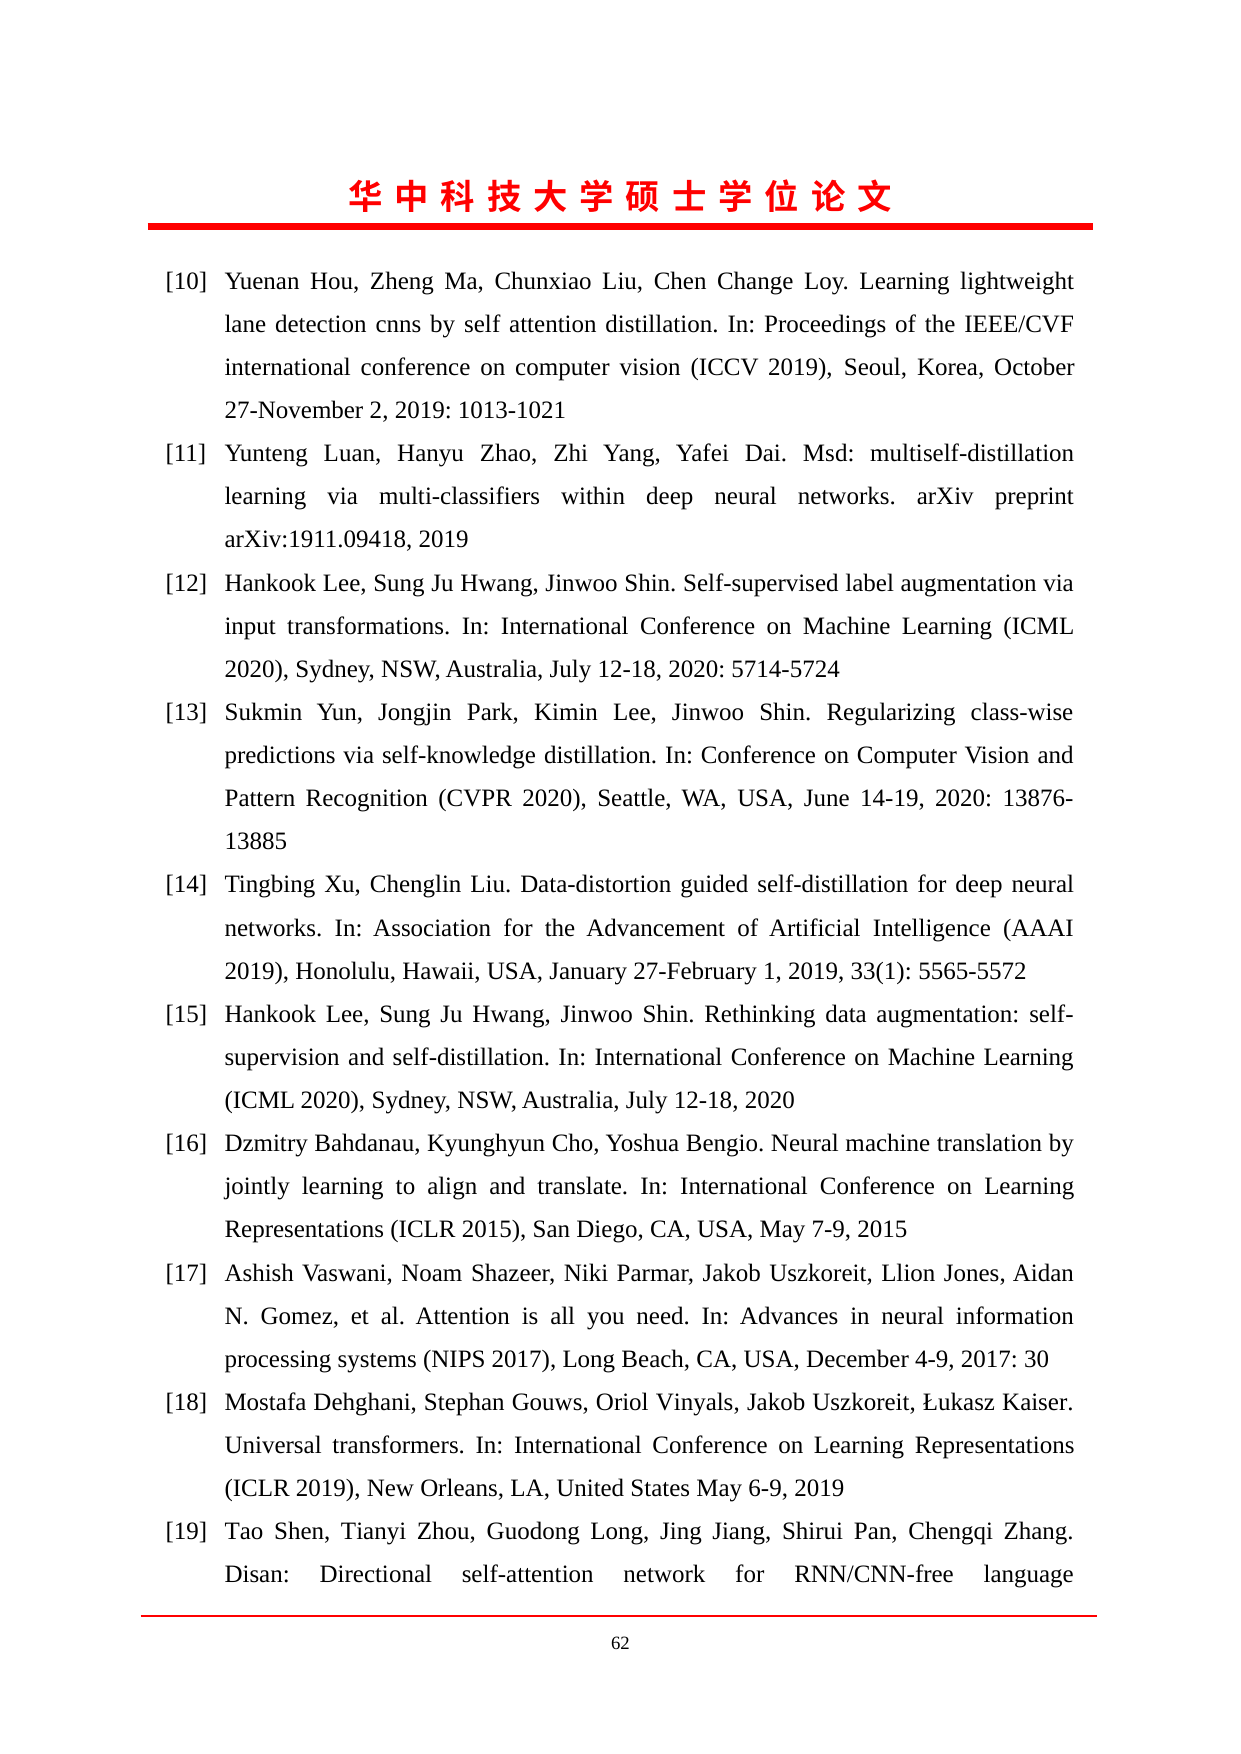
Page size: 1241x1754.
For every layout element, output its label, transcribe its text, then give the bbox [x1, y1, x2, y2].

text [15] Hankook Lee, Sung Ju Hwang, Jinwoo Shin. Rethinking data augmentation: self-supervision and self-distillation. In: International Conference on Machine Learning (ICML 2020), Sydney, NSW, Australia, July 12-18, 2020 [165, 999, 1075, 1114]
text [10] Yuenan Hou, Zheng Ma, Chunxiao Liu, Chen Change Loy. Learning lightweight lane detection cnns by self attention distillation. In: Proceedings of the IEEE/CVF international conference on computer vision (ICCV 2019), Seoul, Korea, October 27-November 2, 2019: 1013-1021 [165, 266, 1075, 424]
text [16] Dzmitry Bahdanau, Kyunghyun Cho, Yoshua Bengio. Neural machine translation by jointly learning to align and translate. In: International Conference on Learning Representations (ICLR 2015), San Diego, CA, USA, May 7-9, 2015 [165, 1128, 1075, 1243]
text [17] Ashish Vaswani, Noam Shazeer, Niki Parmar, Jakob Uszkoreit, Llion Jones, Aidan N. Gomez, et al. Attention is all you need. In: Advances in neural information processing systems (NIPS 2017), Long Beach, CA, USA, December 4-9, 2017: 30 [165, 1258, 1075, 1373]
text [14] Tingbing Xu, Chenglin Liu. Data-distortion guided self-distillation for deep neural networks. In: Association for the Advancement of Artificial Intelligence (AAAI 2019), Honolulu, Hawaii, USA, January 27-February 1, 2019, 33(1): 5565-5572 [165, 869, 1075, 984]
text [18] Mostafa Dehghani, Stephan Gouws, Oriol Vinyals, Jakob Uszkoreit, Łukasz Kaiser. Universal transformers. In: International Conference on Learning Representations (ICLR 2019), New Orleans, LA, United States May 6-9, 2019 [165, 1387, 1075, 1502]
text [13] Sukmin Yun, Jongjin Park, Kimin Lee, Jinwoo Shin. Regularizing class-wise predictions via self-knowledge distillation. In: Conference on Computer Vision and Pattern Recognition (CVPR 2020), Seattle, WA, USA, June 14-19, 2020: 13876-13885 [165, 697, 1075, 855]
text [11] Yunteng Luan, Hanyu Zhao, Zhi Yang, Yafei Dai. Msd: multiself-distillation learning via multi-classifiers within deep neural networks. arXiv preprint arXiv:1911.09418, 2019 [165, 438, 1075, 553]
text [165, 1516, 1075, 1588]
text [12] Hankook Lee, Sung Ju Hwang, Jinwoo Shin. Self-supervised label augmentation via input transformations. In: International Conference on Machine Learning (ICML 2020), Sydney, NSW, Australia, July 12-18, 2020: 5714-5724 [165, 568, 1075, 683]
